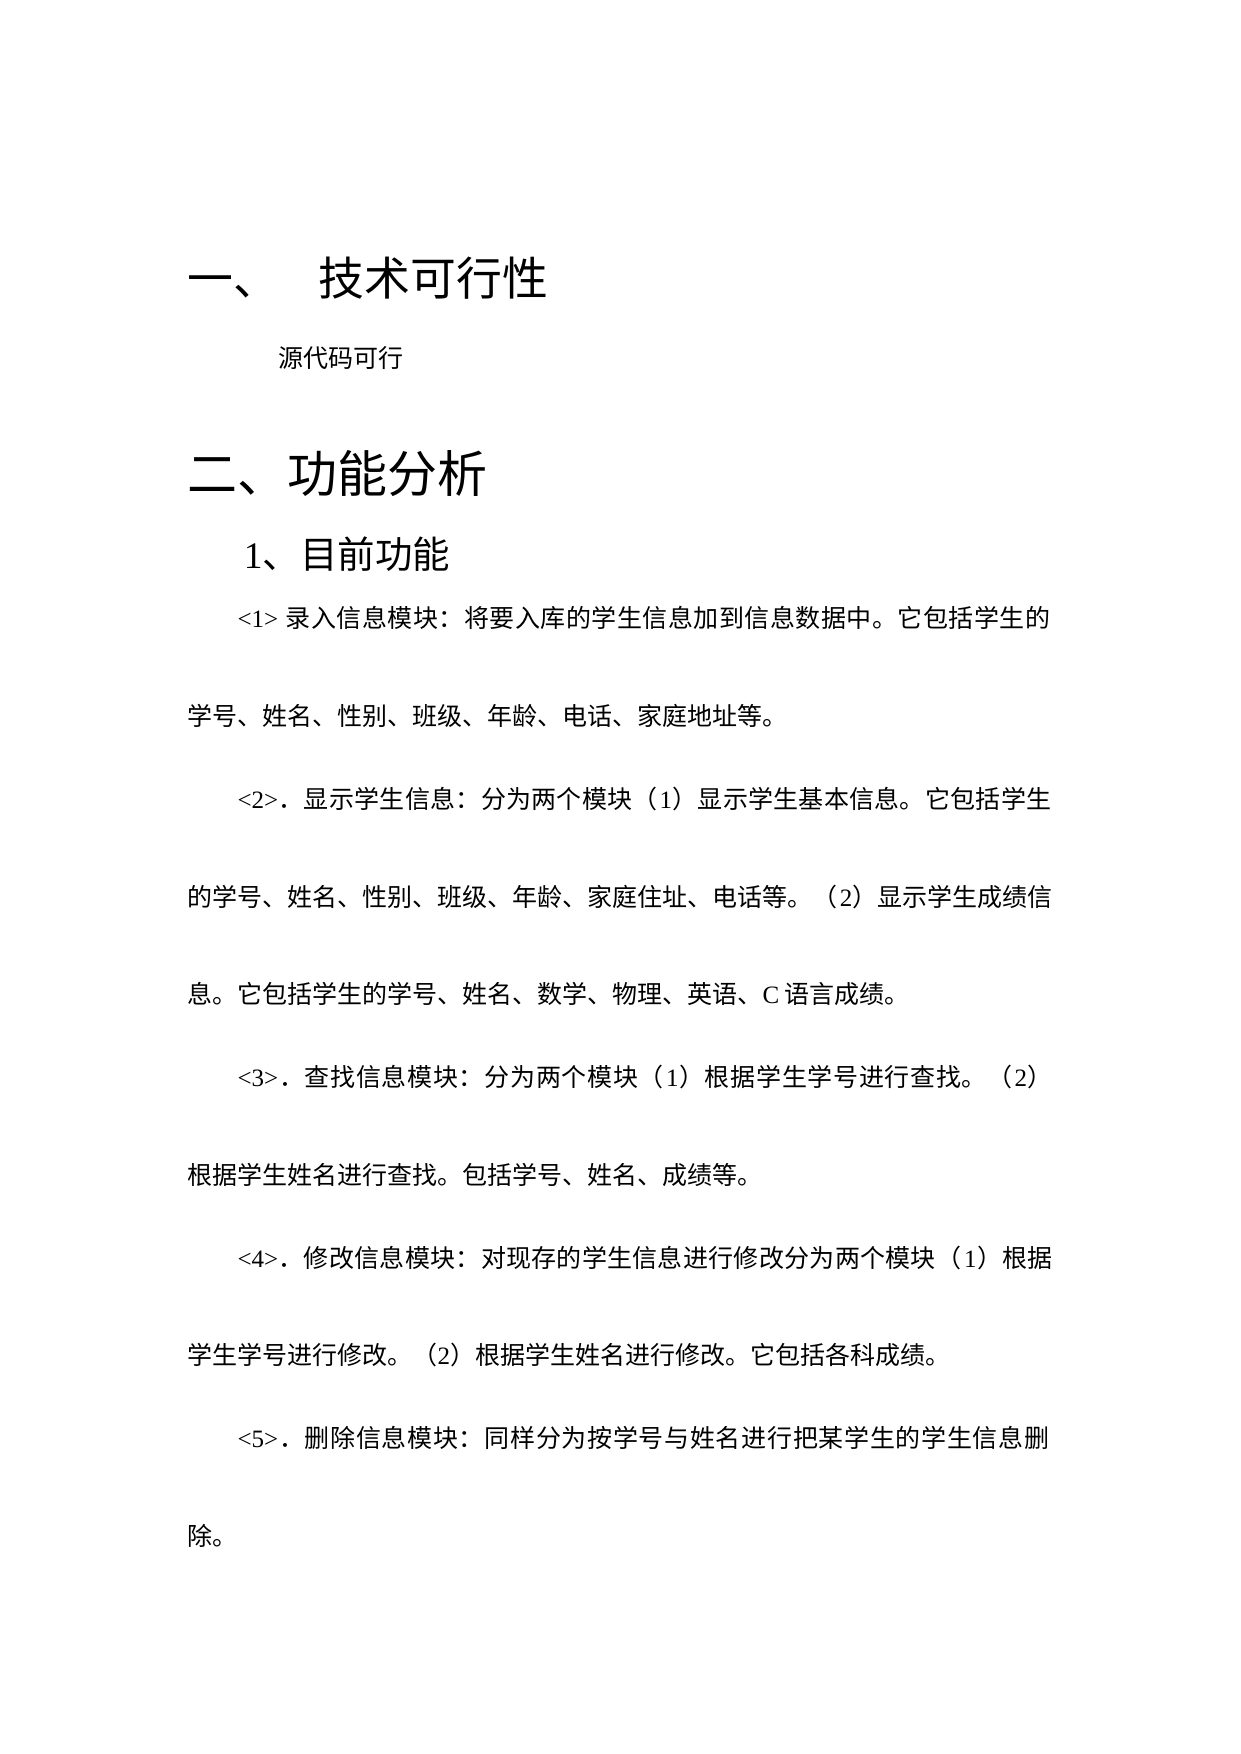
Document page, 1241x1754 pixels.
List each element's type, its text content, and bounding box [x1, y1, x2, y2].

text <3>．查找信息模块：分为两个模块（1）根据学生学号进行查找。（2）根据学生姓名进行查找。包括学号、姓名、成绩等。 [187, 1043, 1053, 1206]
text <4>．修改信息模块：对现存的学生信息进行修改分为两个模块（1）根据学生学号进行修改。（2）根据学生姓名进行修改。它包括各科成绩。 [187, 1224, 1053, 1386]
list 技术可行性 [187, 227, 1053, 324]
text <2>．显示学生信息：分为两个模块（1）显示学生基本信息。它包括学生的学号、姓名、性别、班级、年龄、家庭住址、电话等。（2）显示学生成绩信息。它包括学生的学号、姓名、数学、物理、英语、C语言成绩。 [187, 765, 1053, 1025]
list 源代码可行 [278, 324, 1053, 389]
text <1> 录入信息模块：将要入库的学生信息加到信息数据中。它包括学生的学号、姓名、性别、班级、年龄、电话、家庭地址等。 [187, 584, 1053, 747]
text 1、目前功能 [187, 519, 1053, 584]
text 二、功能分析 [187, 422, 1053, 519]
text <5>．删除信息模块：同样分为按学号与姓名进行把某学生的学生信息删除。 [187, 1404, 1053, 1567]
